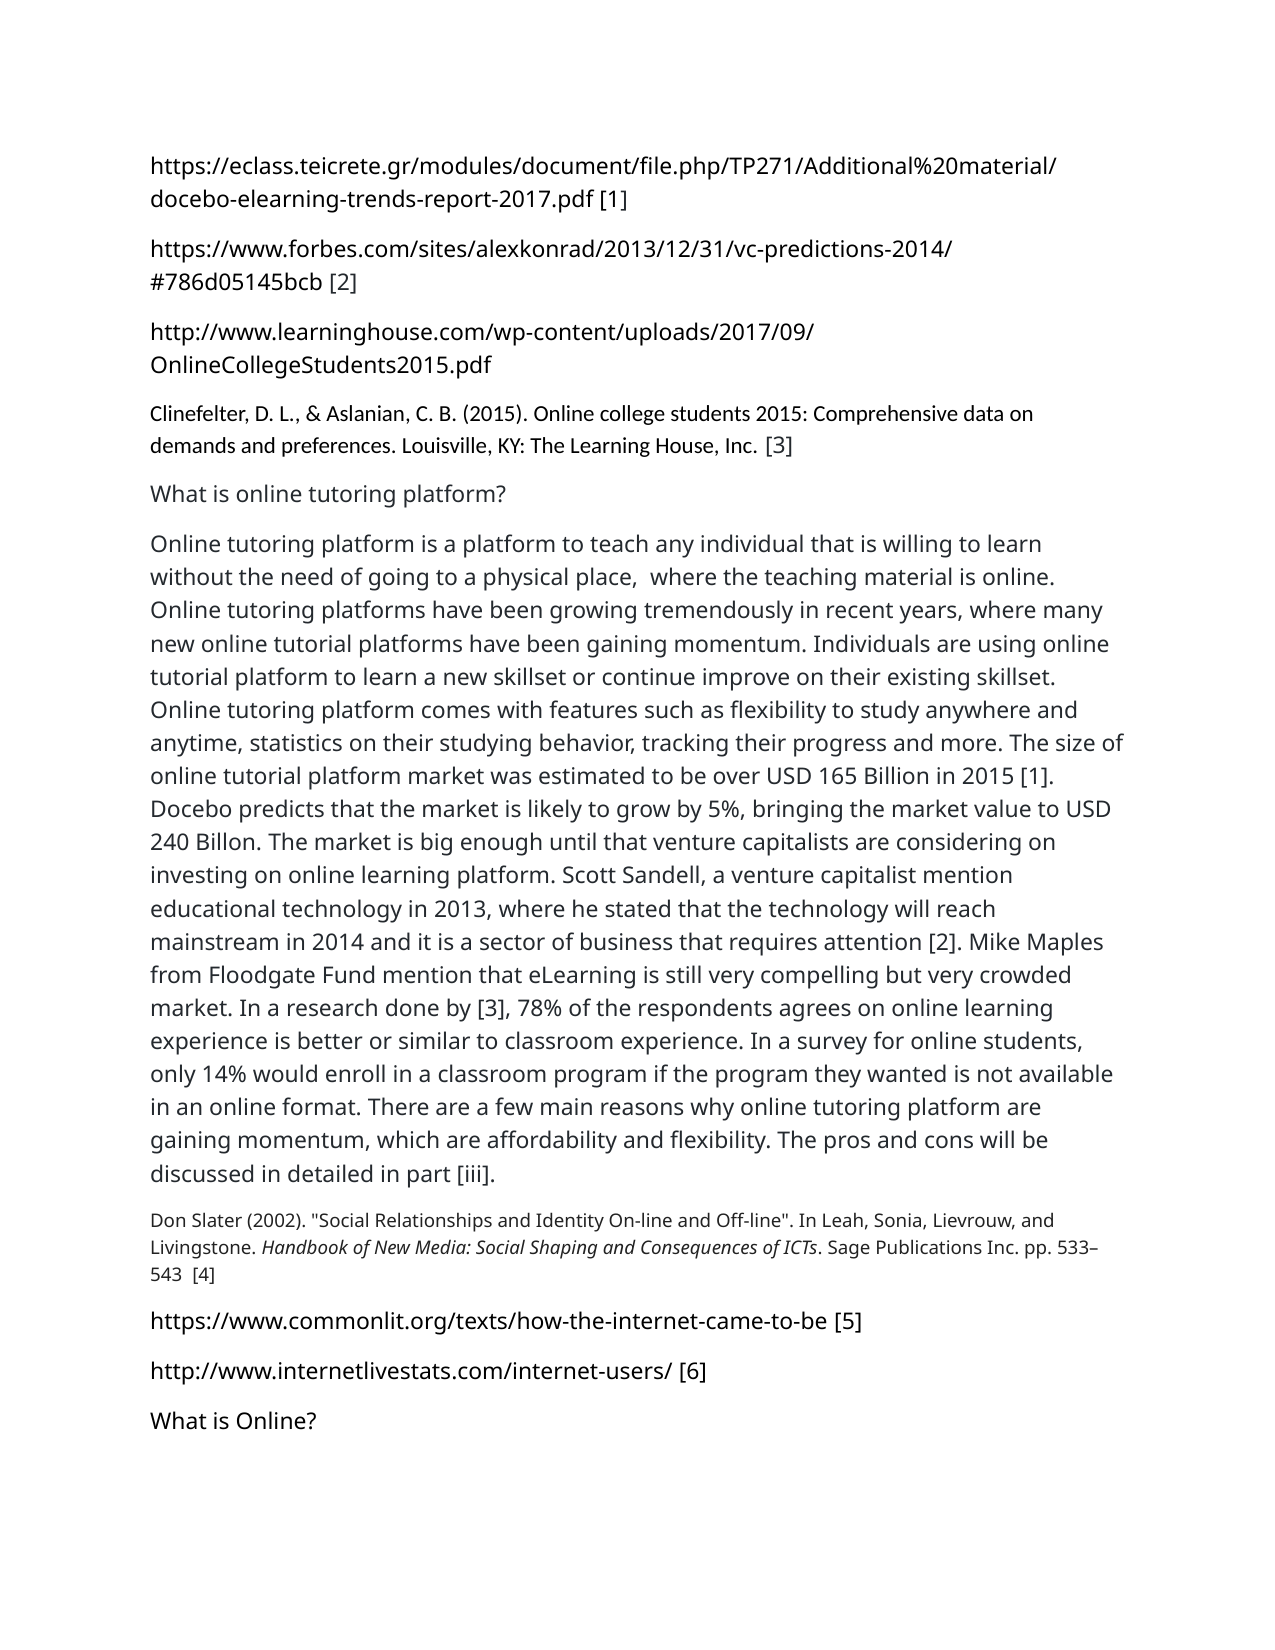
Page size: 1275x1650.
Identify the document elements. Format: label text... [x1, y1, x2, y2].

text Online tutoring platform is a platform to teach any individual that is willing to learn without the need of going to a physical place, where the teaching material is online. Online tutoring platforms have been growing tremendously in recent years, where many new online tutorial platforms have been gaining momentum. Individuals are using online tutorial platform to learn a new skillset or continue improve on their existing skillset. Online tutoring platform comes with features such as flexibility to study anywhere and anytime, statistics on their studying behavior, tracking their progress and more. The size of online tutorial platform market was estimated to be over USD 165 Billion in 2015 [1]. Docebo predicts that the market is likely to grow by 5%, bringing the market value to USD 240 Billon. The market is big enough until that venture capitalists are considering on investing on online learning platform. Scott Sandell, a venture capitalist mention educational technology in 2013, where he stated that the technology will reach mainstream in 2014 and it is a sector of business that requires attention [2]. Mike Maples from Floodgate Fund mention that eLearning is still very compelling but very crowded market. In a research done by [3], 78% of the respondents agrees on online learning experience is better or similar to classroom experience. In a survey for online students, only 14% would enroll in a classroom program if the program they wanted is not available in an online format. There are a few main reasons why online tutoring platform are gaining momentum, which are affordability and flexibility. The pros and cons will be discussed in detailed in part [iii]. [150, 528, 1125, 1189]
text Don Slater (2002). "Social Relationships and Identity On-line and Off-line". In Leah, Sonia, Lievrouw, and Livingstone. Handbook of New Media: Social Shaping and Consequences of ICTs. Sage Publications Inc. pp. 533–543 [4] [150, 1207, 1125, 1287]
text What is online tutoring platform? [150, 478, 1125, 510]
text Clinefelter, D. L., & Aslanian, C. B. (2015). Online college students 2015: Comprehensive data on demands and preferences. Louisville, KY: The Learning House, Inc. [3] [150, 399, 1125, 460]
text https://www.commonlit.org/texts/how-the-internet-came-to-be [5] [150, 1305, 1125, 1336]
text http://www.learninghouse.com/wp-content/uploads/2017/09/OnlineCollegeStudents2015.pdf [150, 316, 1125, 380]
text https://www.forbes.com/sites/alexkonrad/2013/12/31/vc-predictions-2014/#786d05145bcb [2] [150, 233, 1125, 297]
text https://eclass.teicrete.gr/modules/document/file.php/TP271/Additional%20material/docebo-elearning-trends-report-2017.pdf [1] [150, 150, 1125, 214]
text http://www.internetlivestats.com/internet-users/ [6] [150, 1355, 1125, 1386]
text What is Online? [150, 1404, 1125, 1436]
